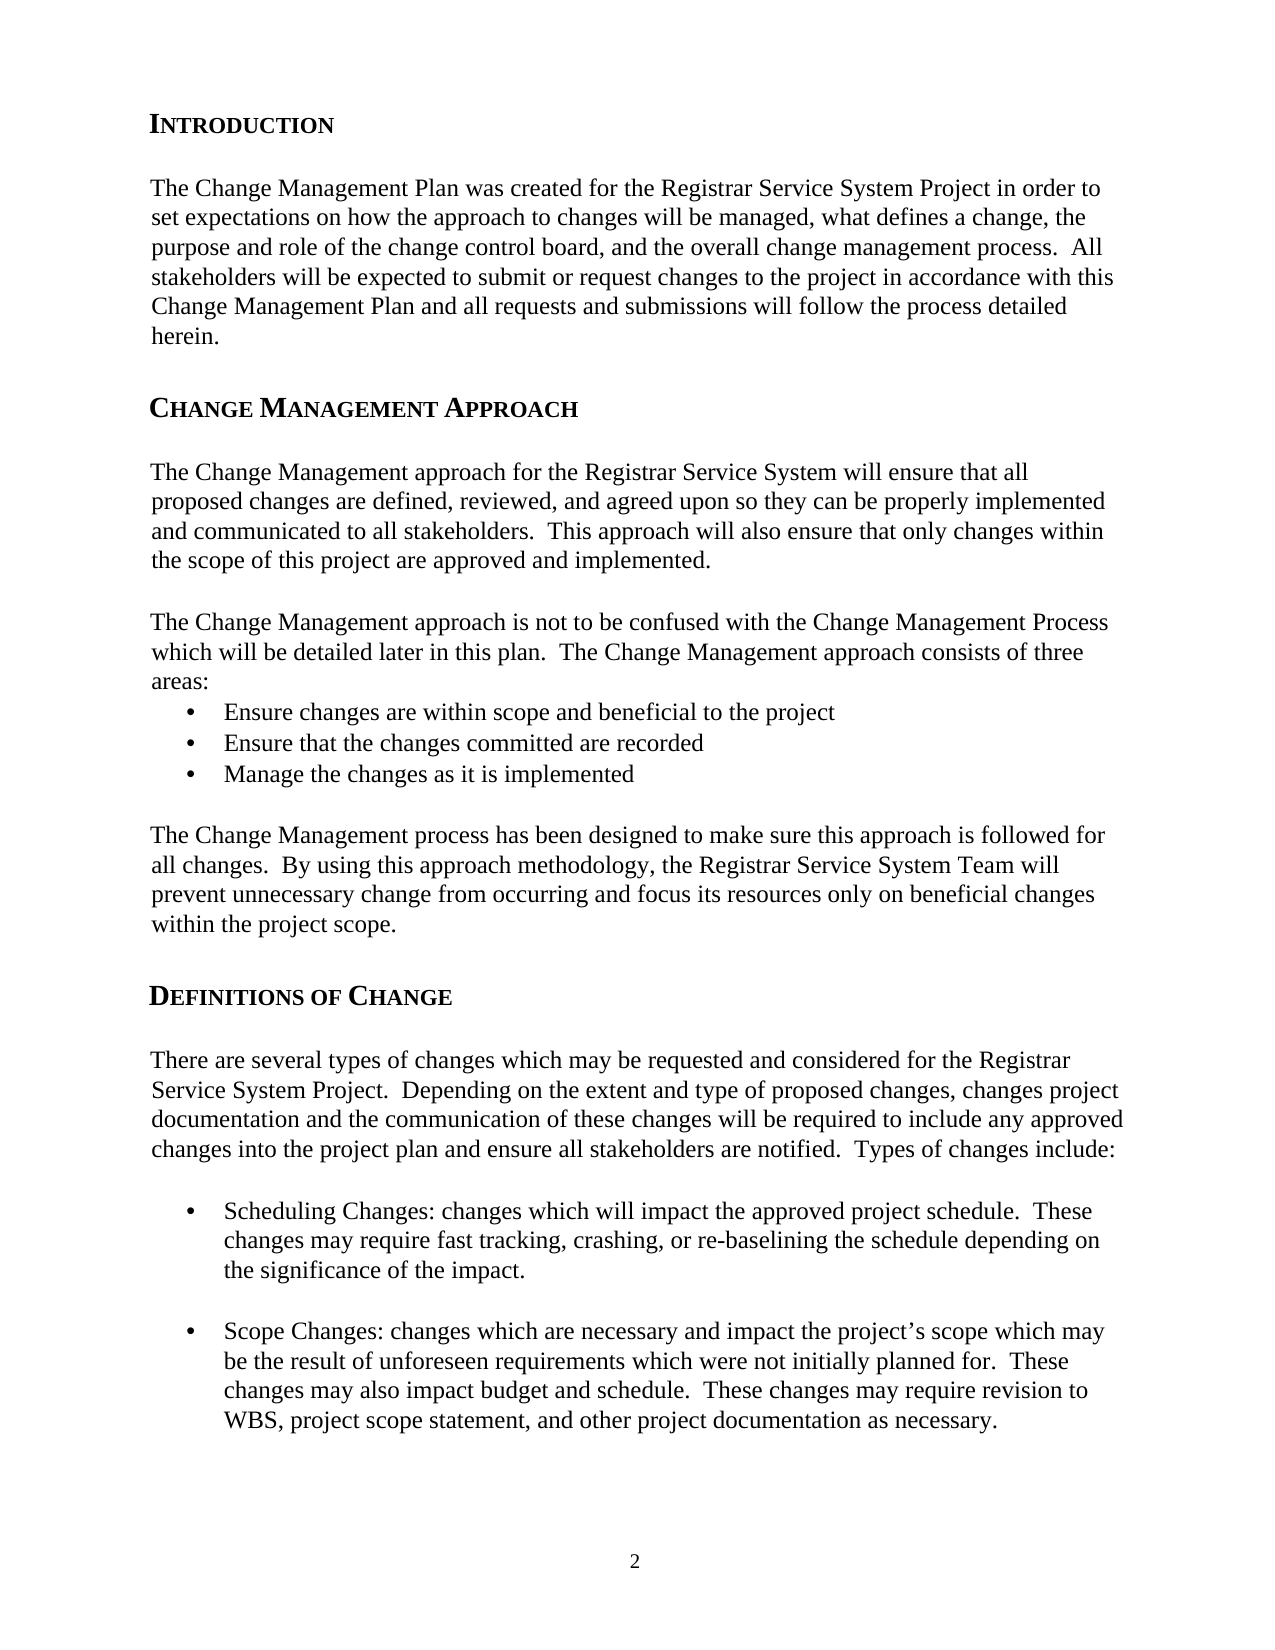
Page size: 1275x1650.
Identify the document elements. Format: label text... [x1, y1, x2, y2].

subtitle CHANGE MANAGEMENT APPROACH [148, 390, 1123, 423]
text The Change Management approach is not to be confused with the Change Management Process which will be detailed later in this plan. The Change Management approach consists of three areas: [150, 607, 1124, 695]
list Scope Changes: changes which are necessary and impact the project’s scope which may be the result of unforeseen requirements which were not initially planned for. These changes may also impact budget and schedule. These changes may require revision to WBS, project scope statement, and other project documentation as necessary. [186, 1316, 1124, 1434]
text The Change Management process has been designed to make sure this approach is followed for all changes. By using this approach methodology, the Registrar Service System Team will prevent unnecessary change from occurring and focus its resources only on beneficial changes within the project scope. [150, 820, 1124, 938]
list Ensure changes are within scope and beneficial to the project [186, 697, 1124, 726]
subtitle DEFINITIONS OF CHANGE [148, 978, 1123, 1012]
list Ensure that the changes committed are recorded [186, 728, 1124, 757]
subtitle INTRODUCTION [148, 106, 1123, 139]
text The Change Management Plan was created for the Registrar Service System Project in order to set expectations on how the approach to changes will be managed, what defines a change, the purpose and role of the change control board, and the overall change management process. All stakeholders will be expected to submit or request changes to the project in accordance with this Change Management Plan and all requests and submissions will follow the process detailed herein. [150, 173, 1124, 349]
list Manage the changes as it is implemented [186, 758, 1124, 787]
text There are several types of changes which may be requested and considered for the Registrar Service System Project. Depending on the extent and type of proposed changes, changes project documentation and the communication of these changes will be required to include any approved changes into the project plan and ensure all stakeholders are notified. Types of changes include: [150, 1045, 1124, 1163]
text The Change Management approach for the Registrar Service System will ensure that all proposed changes are defined, reviewed, and agreed upon so they can be properly implemented and communicated to all stakeholders. This approach will also ensure that only changes within the scope of this project are approved and implemented. [150, 457, 1124, 574]
list Scheduling Changes: changes which will impact the approved project schedule. These changes may require fast tracking, crashing, or re-baselining the schedule depending on the significance of the impact. [186, 1196, 1124, 1284]
